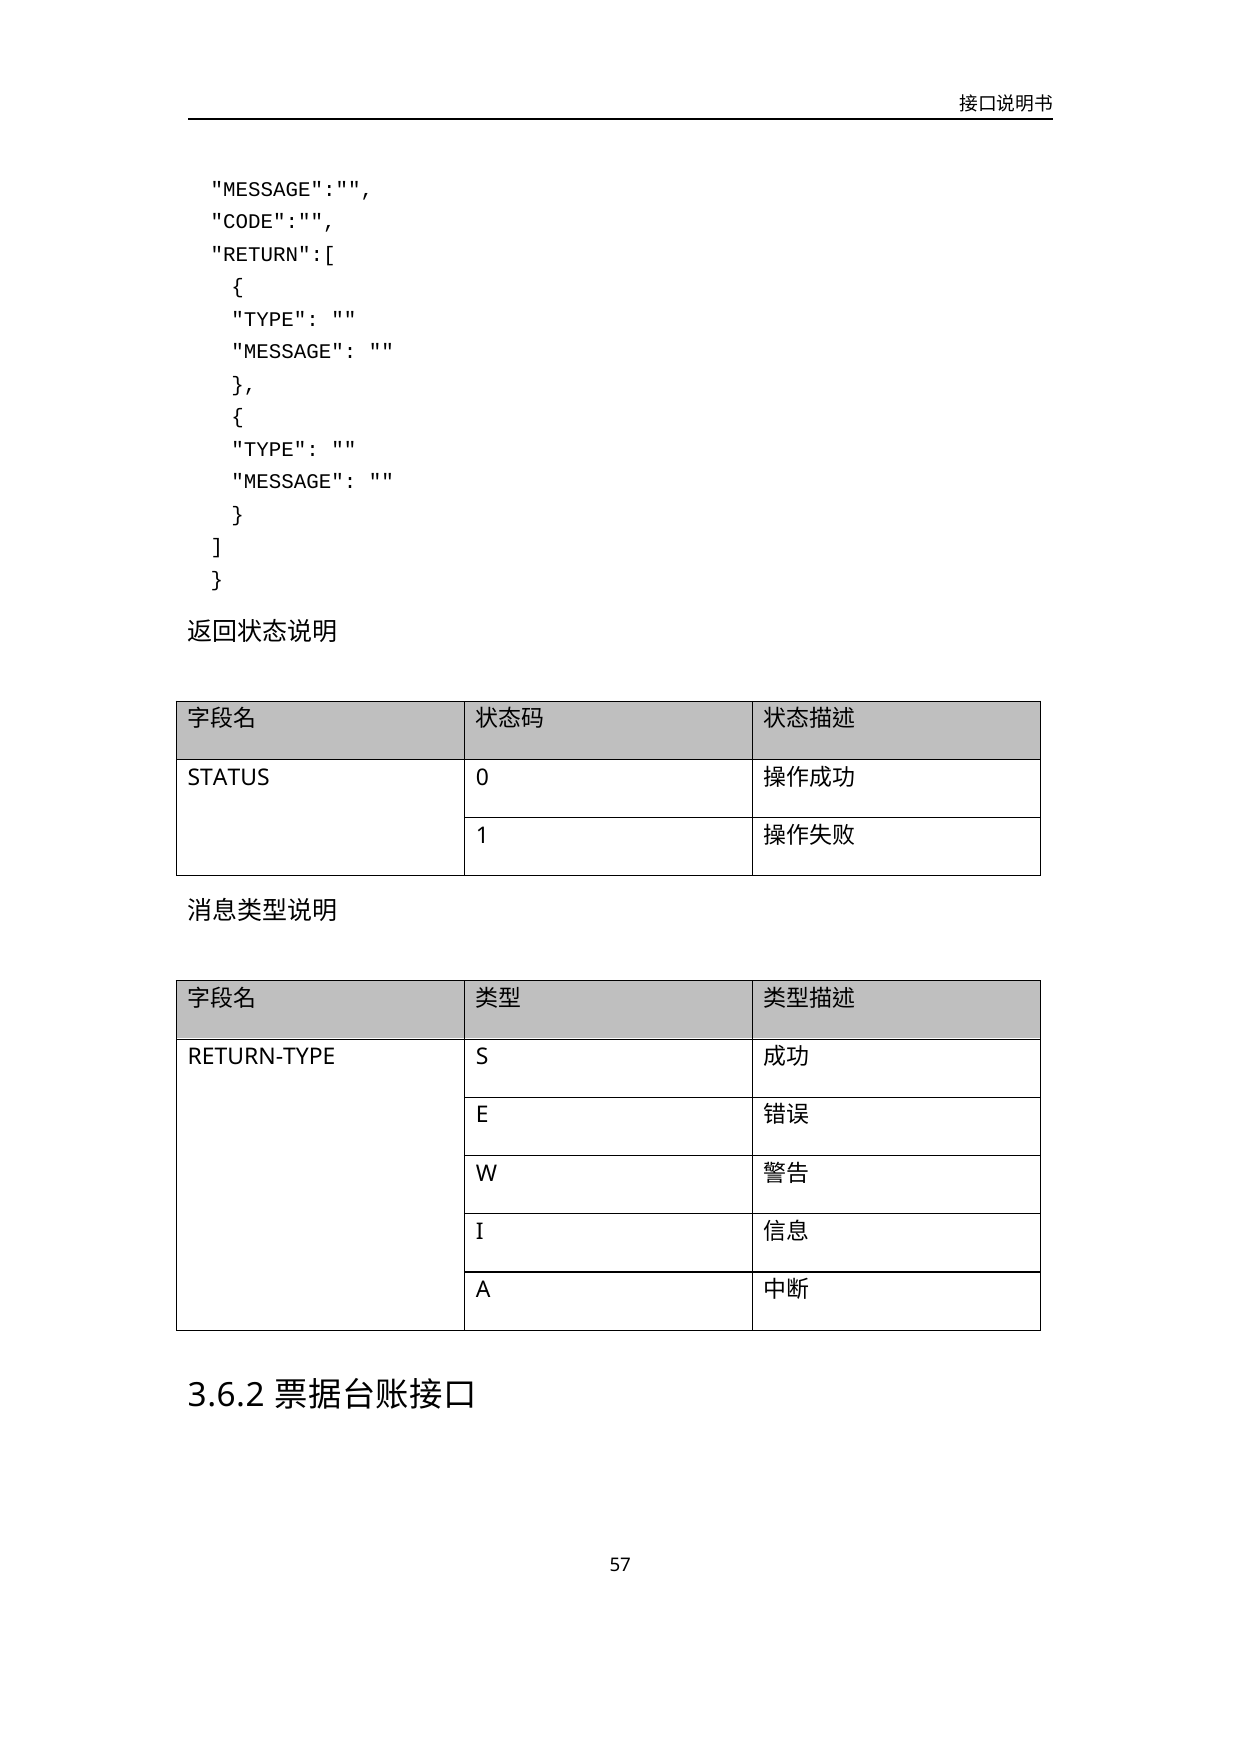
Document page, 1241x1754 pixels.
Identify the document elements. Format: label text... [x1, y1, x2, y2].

text } [187, 564, 1053, 597]
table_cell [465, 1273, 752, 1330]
text ] [187, 532, 1053, 564]
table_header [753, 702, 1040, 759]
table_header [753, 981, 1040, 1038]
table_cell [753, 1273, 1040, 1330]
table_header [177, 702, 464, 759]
text }, [210, 369, 1053, 402]
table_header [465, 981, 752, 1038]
text "MESSAGE": "" [210, 337, 1053, 369]
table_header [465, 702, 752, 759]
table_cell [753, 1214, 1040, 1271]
text 消息类型说明 [187, 876, 1053, 941]
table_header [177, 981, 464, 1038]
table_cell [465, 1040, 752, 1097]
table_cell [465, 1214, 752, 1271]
text { [210, 272, 1053, 304]
text 返回状态说明 [187, 597, 1053, 662]
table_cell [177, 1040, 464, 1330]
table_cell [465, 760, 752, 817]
text "MESSAGE": "" [210, 467, 1053, 499]
text } [210, 499, 1053, 532]
subtitle 票据台账接口 [187, 1360, 1053, 1425]
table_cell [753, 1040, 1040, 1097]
text "RETURN":[ [210, 239, 1053, 272]
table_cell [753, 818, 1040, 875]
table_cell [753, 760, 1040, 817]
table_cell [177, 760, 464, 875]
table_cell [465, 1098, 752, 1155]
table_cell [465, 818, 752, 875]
text "CODE":"", [210, 207, 1053, 239]
text "TYPE": "" [210, 304, 1053, 337]
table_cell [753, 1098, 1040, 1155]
text { [210, 402, 1053, 434]
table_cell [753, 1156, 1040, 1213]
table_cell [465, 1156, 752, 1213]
text "MESSAGE":"", [210, 174, 1053, 207]
text "TYPE": "" [210, 434, 1053, 467]
